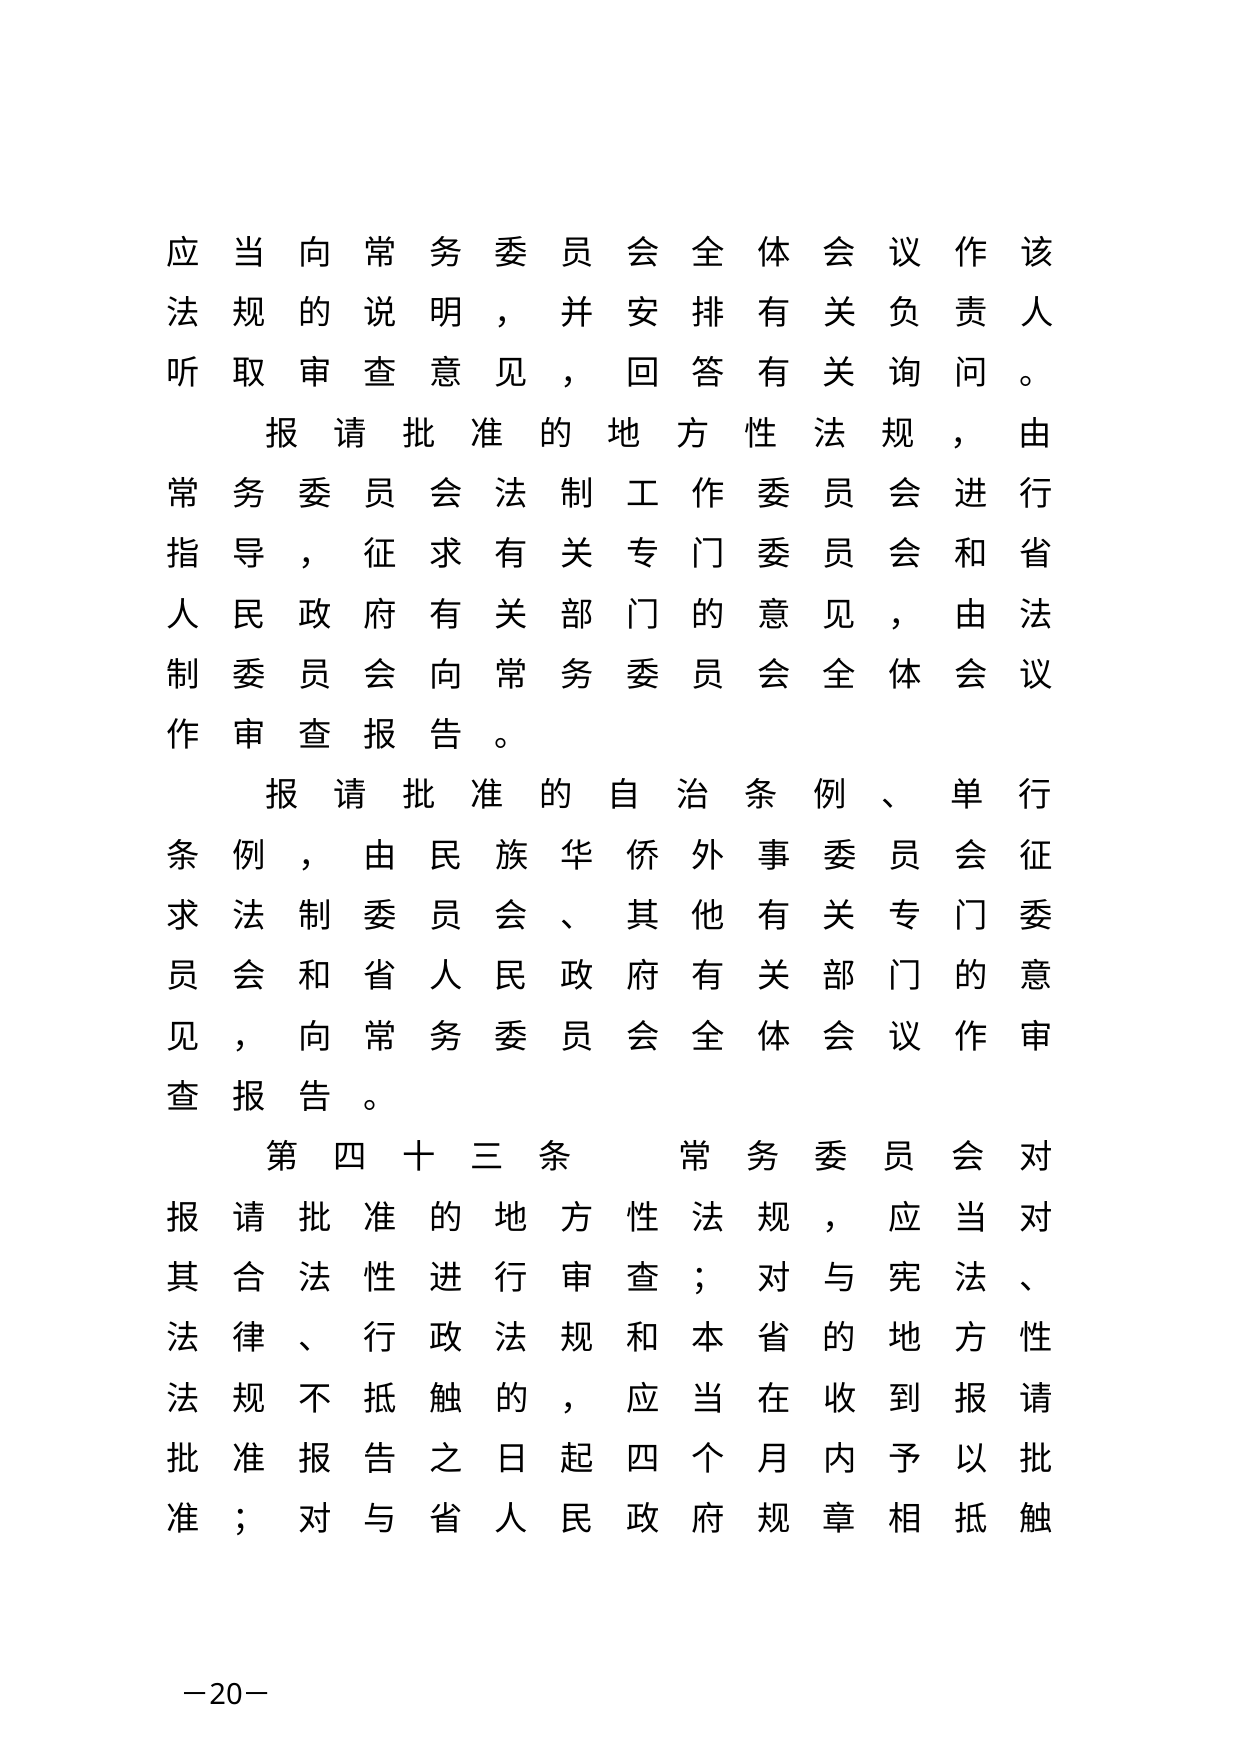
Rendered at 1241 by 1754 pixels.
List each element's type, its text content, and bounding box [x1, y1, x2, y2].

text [167, 219, 1085, 400]
text 报请批准的自治条例、单行条例，由民族华侨外事委员会征求法制委员会、其他有关专门委员会和省人民政府有关部门的意见，向常务委员会全体会议作审查报告。 [167, 762, 1085, 1124]
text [167, 1124, 1085, 1546]
text 报请批准的地方性法规，由常务委员会法制工作委员会进行指导，征求有关专门委员会和省人民政府有关部门的意见，由法制委员会向常务委员会全体会议作审查报告。 [167, 400, 1085, 762]
